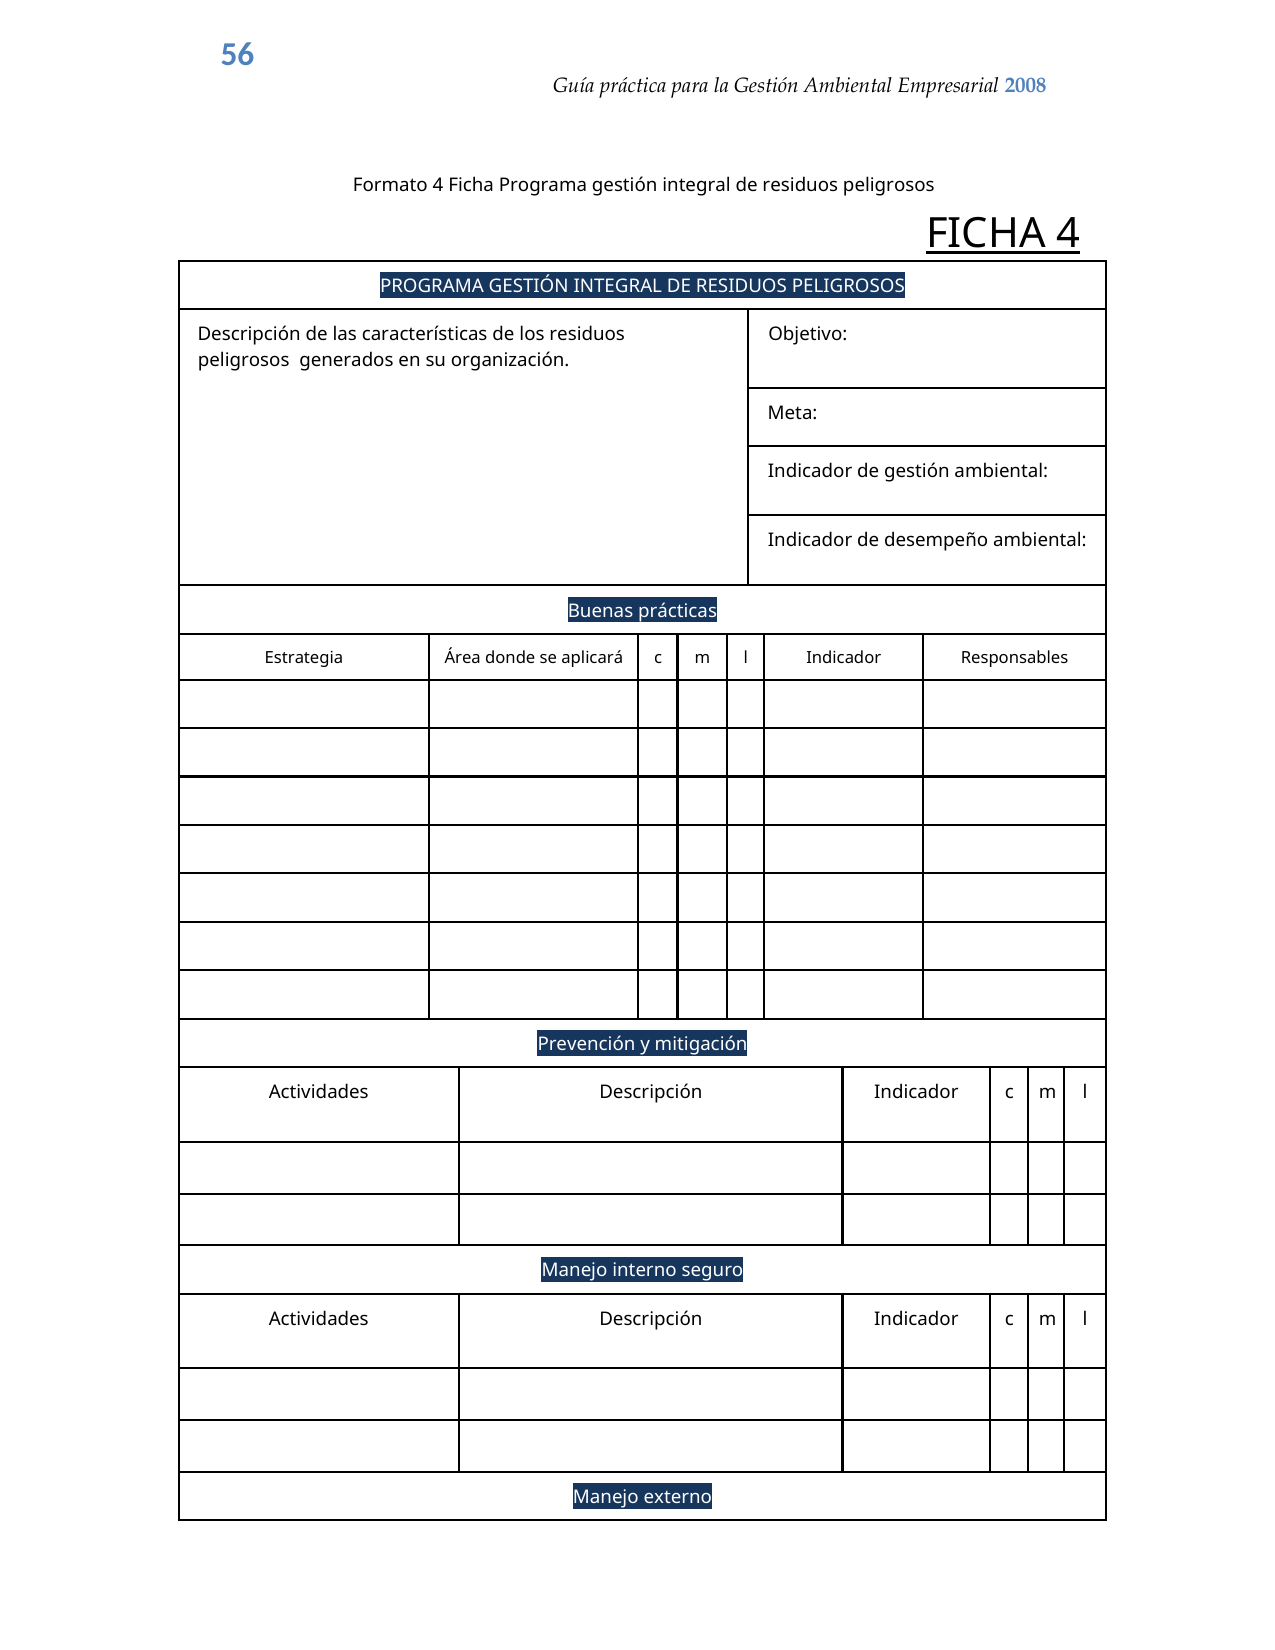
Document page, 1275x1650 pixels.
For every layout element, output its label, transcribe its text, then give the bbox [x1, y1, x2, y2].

table_cell [924, 681, 1105, 727]
table_cell m [679, 635, 726, 678]
table_cell Manejo externo [180, 1473, 1105, 1519]
table_cell Indicador [765, 635, 922, 678]
table_cell Buenas prácticas [180, 586, 1105, 633]
table_cell [430, 826, 637, 872]
table_cell [765, 681, 922, 727]
table_cell [924, 826, 1105, 872]
table_cell Manejo interno seguro [180, 1246, 1105, 1292]
table_cell [1065, 1421, 1105, 1471]
table_cell [679, 778, 726, 824]
table_cell [844, 1143, 989, 1192]
table_cell [639, 729, 676, 775]
table_cell [991, 1421, 1027, 1471]
text FICHA 4 [98, 203, 1080, 260]
table_cell Objetivo: [749, 310, 1105, 387]
table_cell [639, 923, 676, 969]
table_cell c [639, 635, 676, 678]
table_cell [1065, 1369, 1105, 1419]
table_cell [1065, 1195, 1105, 1244]
table_cell [639, 971, 676, 1017]
text 56 [220, 33, 1275, 74]
table_cell [430, 874, 637, 921]
table_cell m [1029, 1295, 1063, 1367]
table_cell [844, 1369, 989, 1419]
table_cell [765, 729, 922, 775]
table_cell [844, 1195, 989, 1244]
table_cell m [1029, 1068, 1063, 1141]
table_cell [679, 971, 726, 1017]
table_cell [180, 729, 428, 775]
table_cell l [1065, 1068, 1105, 1141]
table_cell [728, 874, 763, 921]
table_cell l [728, 635, 763, 678]
table_cell Indicador [844, 1068, 989, 1141]
table_cell Indicador de desempeño ambiental: [749, 516, 1105, 584]
table_cell [991, 1143, 1027, 1192]
table_cell [991, 1195, 1027, 1244]
table_cell Indicador [844, 1295, 989, 1367]
table_cell c [991, 1295, 1027, 1367]
table_cell [639, 826, 676, 872]
table_cell [728, 778, 763, 824]
table_cell Descripción [460, 1068, 841, 1141]
table_cell [924, 729, 1105, 775]
table_cell [180, 681, 428, 727]
table_cell [180, 826, 428, 872]
table_cell [924, 778, 1105, 824]
table_cell [460, 1421, 841, 1471]
table_cell [180, 971, 428, 1017]
table_cell [430, 729, 637, 775]
table_cell [728, 681, 763, 727]
table_cell [430, 971, 637, 1017]
table_header PROGRAMA GESTIÓN INTEGRAL DE RESIDUOS PELIGROSOS [180, 262, 1105, 308]
table_cell [180, 1143, 458, 1192]
table_cell Indicador de gestión ambiental: [749, 447, 1105, 514]
table_cell [1065, 1143, 1105, 1192]
table_cell [460, 1369, 841, 1419]
table_cell [679, 729, 726, 775]
table_cell [728, 729, 763, 775]
table_cell [765, 923, 922, 969]
table_cell [844, 1421, 989, 1471]
table_cell [639, 778, 676, 824]
table_cell [460, 1143, 841, 1192]
table_cell [180, 874, 428, 921]
table_cell [765, 874, 922, 921]
table_cell [180, 923, 428, 969]
table_cell [679, 826, 726, 872]
table_cell [924, 923, 1105, 969]
table_cell [180, 778, 428, 824]
table_cell [924, 874, 1105, 921]
table_cell [679, 923, 726, 969]
text Formato 4 Ficha Programa gestión integral de residuos peligrosos [353, 171, 1275, 197]
table_cell [765, 778, 922, 824]
table_cell c [991, 1068, 1027, 1141]
table_cell [1029, 1369, 1063, 1419]
table_cell [639, 681, 676, 727]
table_cell Actividades [180, 1068, 458, 1141]
table_cell [765, 826, 922, 872]
table_cell Meta: [749, 389, 1105, 445]
table_cell [1029, 1143, 1063, 1192]
table_cell Área donde se aplicará [430, 635, 637, 678]
table_cell [679, 874, 726, 921]
table_cell l [1065, 1295, 1105, 1367]
table_cell [430, 778, 637, 824]
table_cell [1029, 1195, 1063, 1244]
table_cell [728, 923, 763, 969]
table_cell Descripción [460, 1295, 841, 1367]
table_cell [430, 681, 637, 727]
table_cell Descripción de las características de los residuos peligrosos generados en su organización. [180, 310, 747, 584]
table_cell [1029, 1421, 1063, 1471]
table_cell Estrategia [180, 635, 428, 678]
table_cell [460, 1195, 841, 1244]
table_cell [639, 874, 676, 921]
table_cell [924, 971, 1105, 1017]
table_cell Actividades [180, 1295, 458, 1367]
table_cell [430, 923, 637, 969]
table_cell [728, 971, 763, 1017]
table_cell Responsables [924, 635, 1105, 678]
table_cell [728, 826, 763, 872]
table_cell Prevención y mitigación [180, 1020, 1105, 1066]
table_cell [765, 971, 922, 1017]
table_cell [679, 681, 726, 727]
text Guía práctica para la Gestión Ambiental Empresarial 2008 [98, 74, 1046, 99]
table_cell [180, 1195, 458, 1244]
table_cell [991, 1369, 1027, 1419]
table_cell [180, 1369, 458, 1419]
table_cell [180, 1421, 458, 1471]
